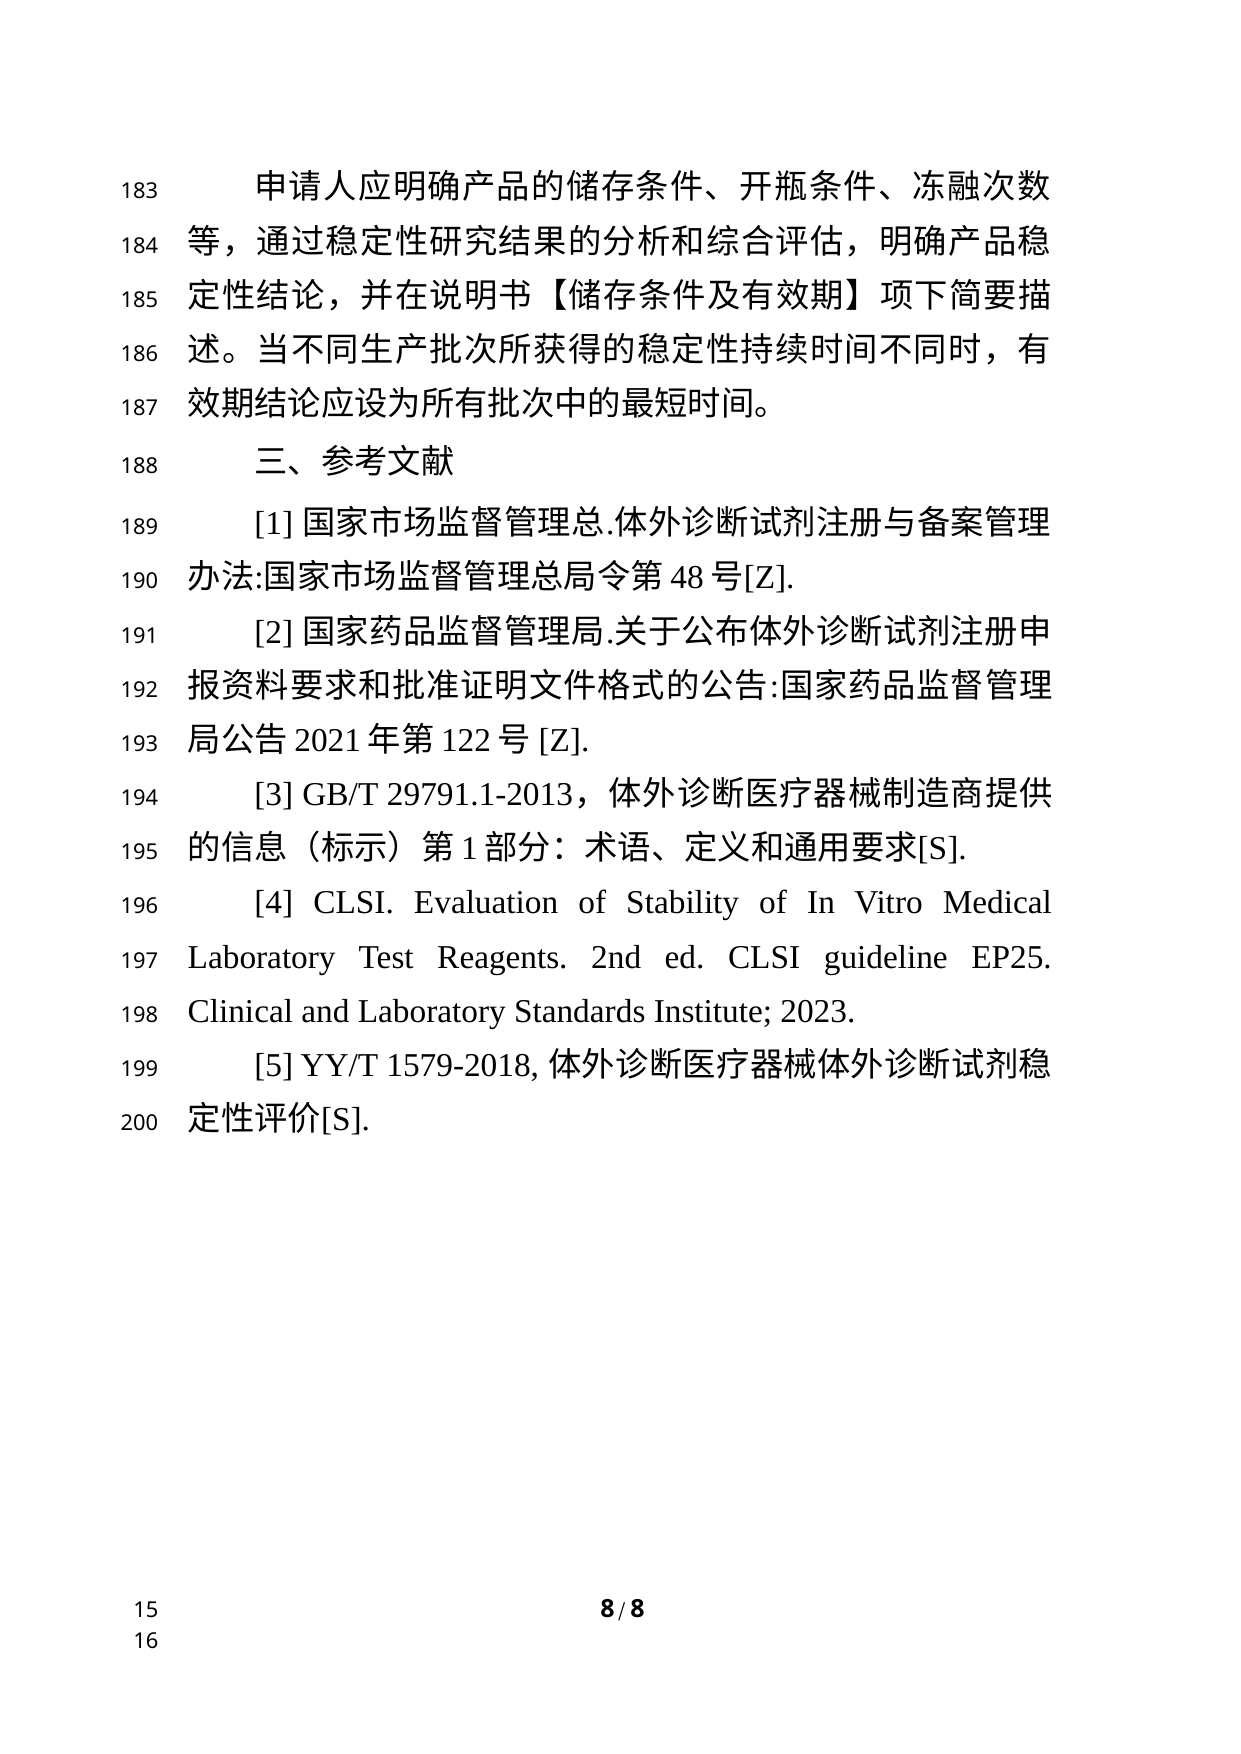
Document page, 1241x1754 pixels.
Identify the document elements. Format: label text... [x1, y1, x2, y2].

text [2] 国家药品监督管理局.关于公布体外诊断试剂注册申报资料要求和批准证明文件格式的公告:国家药品监督管理局公告2021年第122号 [Z]. [187, 600, 1053, 762]
text [5] YY/T 1579-2018, 体外诊断医疗器械体外诊断试剂稳定性评价[S]. [187, 1033, 1053, 1141]
text [4] CLSI. Evaluation of Stability of In Vitro Medical Laboratory Test Reagents. 2nd ed. CLSI guideline EP25. Clinical and Laboratory Standards Institute; 2023. [187, 871, 1053, 1033]
text 三、参考文献 [187, 426, 1053, 491]
text [1] 国家市场监督管理总.体外诊断试剂注册与备案管理办法:国家市场监督管理总局令第48号[Z]. [187, 491, 1053, 600]
text 申请人应明确产品的储存条件、开瓶条件、冻融次数等，通过稳定性研究结果的分析和综合评估，明确产品稳定性结论，并在说明书【储存条件及有效期】项下简要描述。当不同生产批次所获得的稳定性持续时间不同时，有效期结论应设为所有批次中的最短时间。 [187, 156, 1053, 426]
text [3] GB/T 29791.1-2013，体外诊断医疗器械制造商提供的信息（标示）第1部分：术语、定义和通用要求[S]. [187, 762, 1053, 871]
